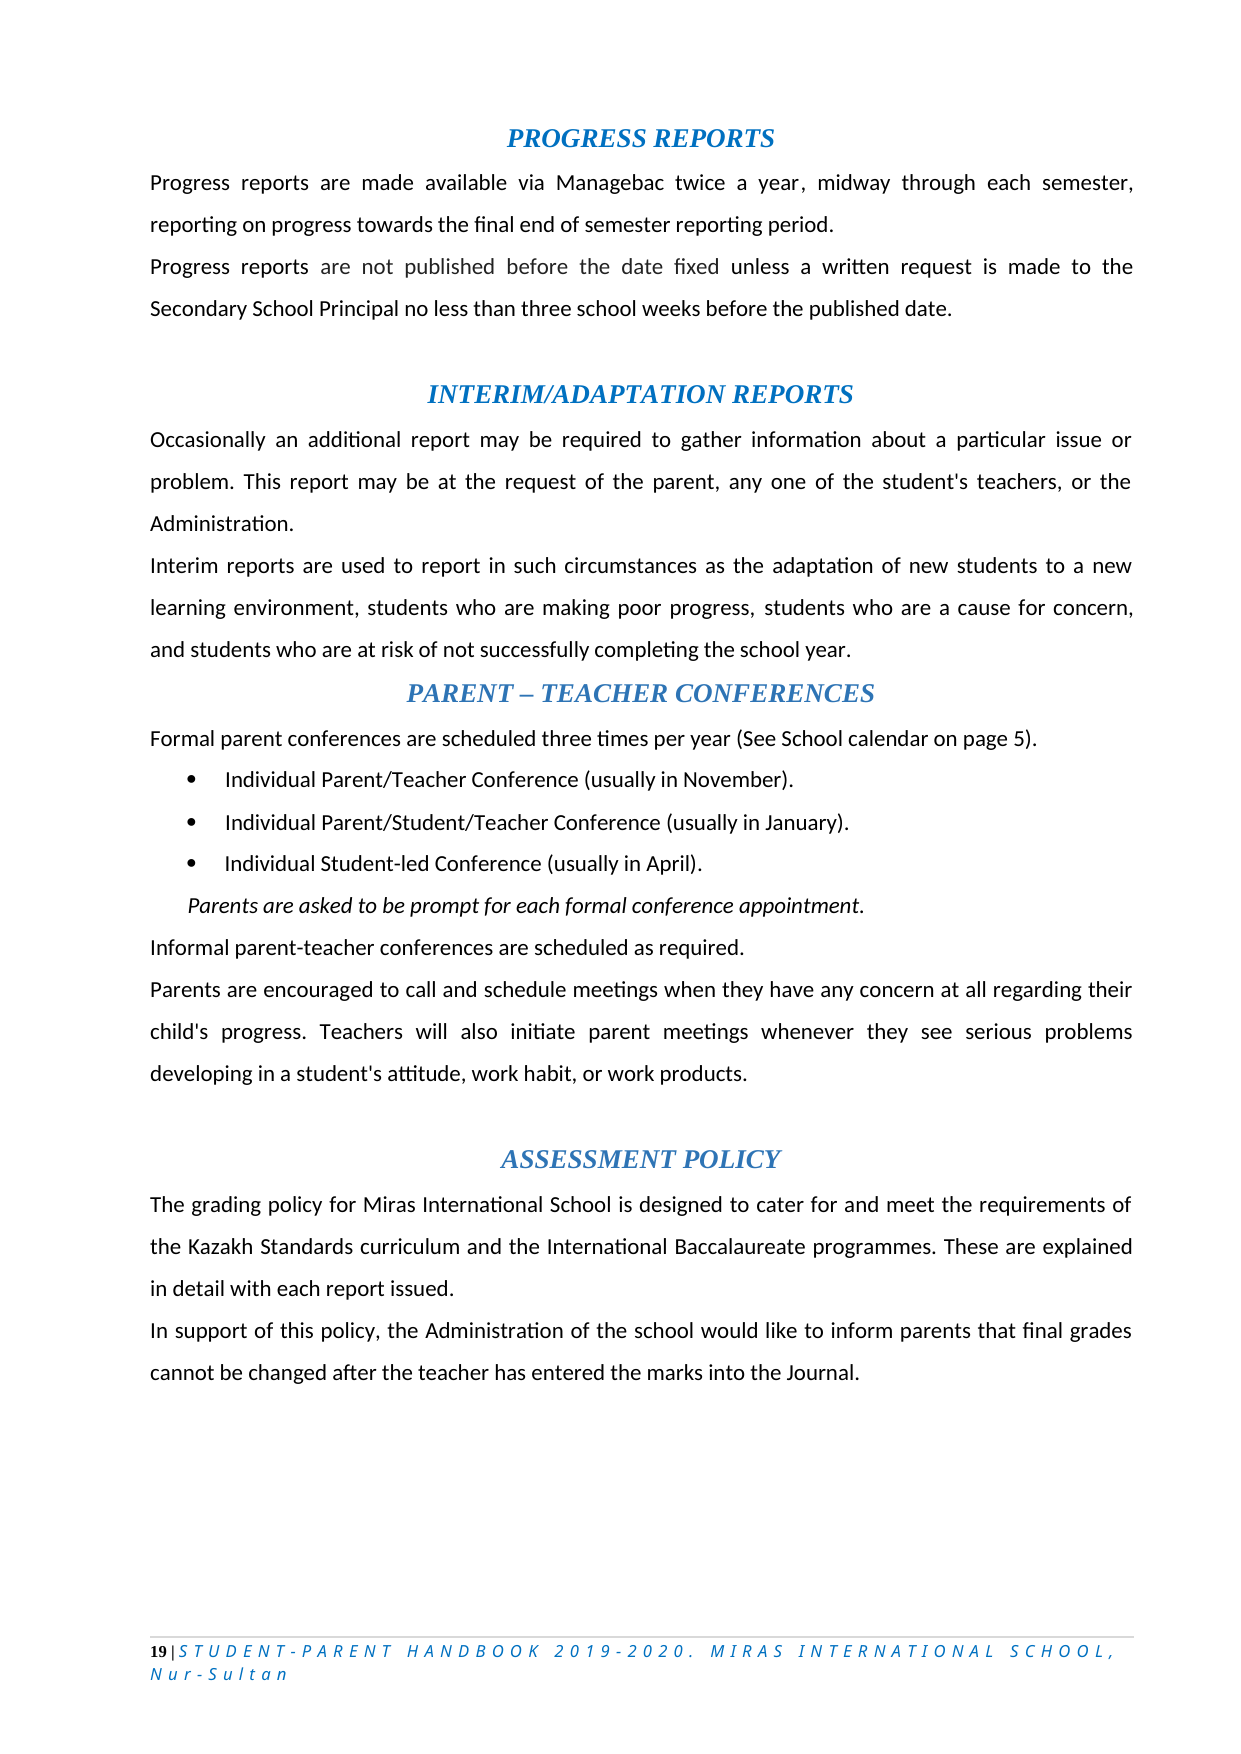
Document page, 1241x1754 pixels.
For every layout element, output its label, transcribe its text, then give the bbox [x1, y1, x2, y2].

list Individual Student-led Conference (usually in April). [187, 849, 1134, 878]
text Progress reports are made available via Managebac twice a year, midway through each semester, reporting on progress towards the final end of semester reporting period. [150, 168, 1134, 238]
text Formal parent conferences are scheduled three times per year (See School calendar on page 5). [150, 724, 1134, 752]
text Progress reports are not published before the date fixed unless a written request is made to the Secondary School Principal no less than three school weeks before the published date. [150, 252, 1134, 322]
subtitle INTERIM/ADAPTATION REPORTS [150, 378, 1134, 409]
subtitle ASSESSMENT POLICY [150, 1143, 1134, 1174]
text Informal parent-teacher conferences are scheduled as required. [150, 933, 1134, 962]
text Parents are encouraged to call and schedule meetings when they have any concern at all regarding their child's progress. Teachers will also initiate parent meetings whenever they see serious problems developing in a student's attitude, work habit, or work products. [150, 976, 1134, 1087]
subtitle PARENT – TEACHER CONFERENCES [150, 677, 1134, 708]
text In support of this policy, the Administration of the school would like to inform parents that final grades cannot be changed after the teacher has entered the marks into the Journal. [150, 1316, 1134, 1386]
list Individual Parent/Teacher Conference (usually in November). [187, 766, 1134, 794]
subtitle PROGRESS REPORTS [150, 122, 1134, 153]
text The grading policy for Miras International School is designed to cater for and meet the requirements of the Kazakh Standards curriculum and the International Baccalaureate programmes. These are explained in detail with each report issued. [150, 1190, 1134, 1302]
list Individual Parent/Student/Teacher Conference (usually in January). [187, 808, 1134, 836]
text Interim reports are used to report in such circumstances as the adaptation of new students to a new learning environment, students who are making poor progress, students who are a cause for concern, and students who are at risk of not successfully completing the school year. [150, 551, 1134, 663]
text Parents are asked to be prompt for each formal conference appointment. [187, 892, 1134, 919]
text Occasionally an additional report may be required to gather information about a particular issue or problem. This report may be at the request of the parent, any one of the student's teachers, or the Administration. [150, 425, 1134, 537]
